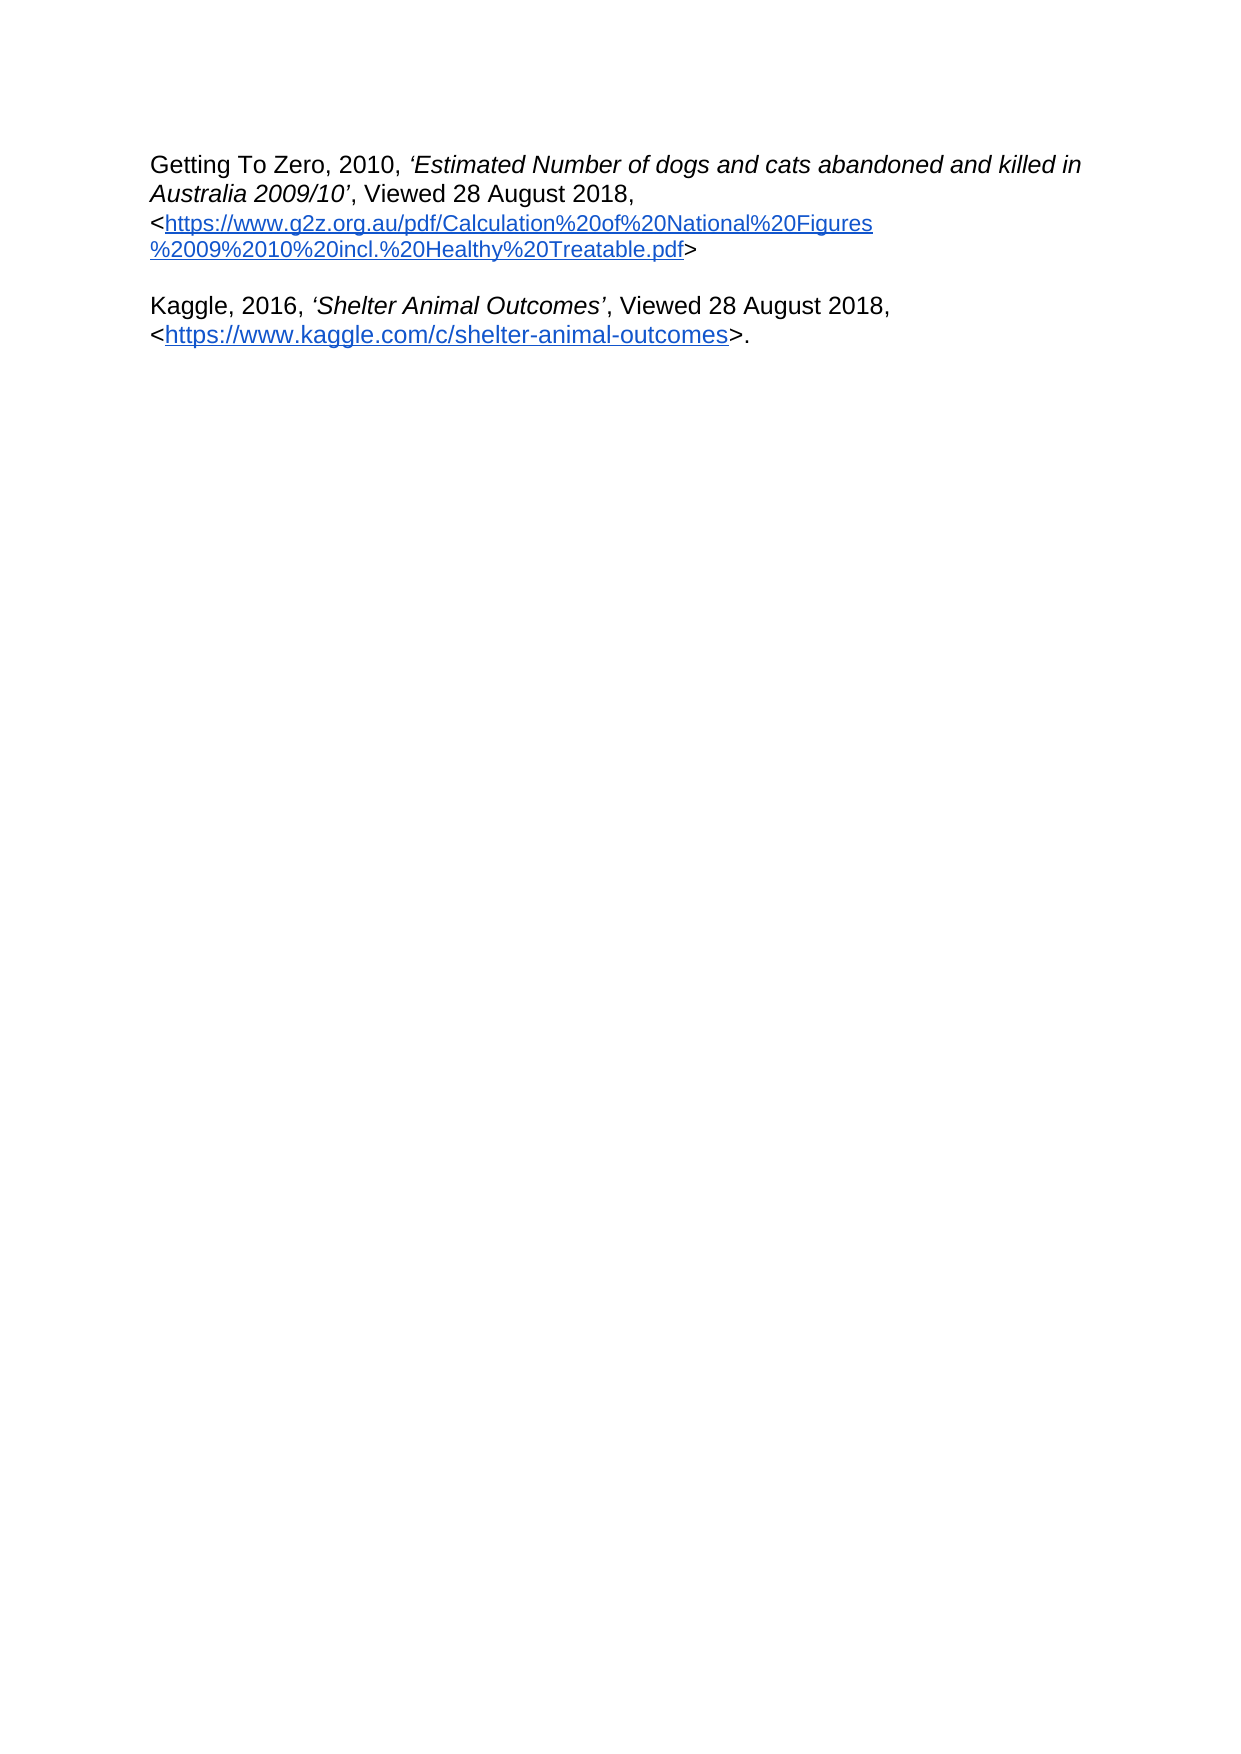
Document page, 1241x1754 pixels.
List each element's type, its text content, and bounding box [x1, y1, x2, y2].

text Kaggle, 2016, ‘Shelter Animal Outcomes’, Viewed 28 August 2018, <https://www.kaggle.com/c/shelter-animal-outcomes>. [150, 291, 1090, 349]
text <https://www.g2z.org.au/pdf/Calculation%20of%20National%20Figures%2009%2010%20incl.%20Healthy%20Treatable.pdf> [150, 207, 1090, 263]
text Getting To Zero, 2010, ‘Estimated Number of dogs and cats abandoned and killed in Australia 2009/10’, Viewed 28 August 2018, [150, 150, 1090, 207]
